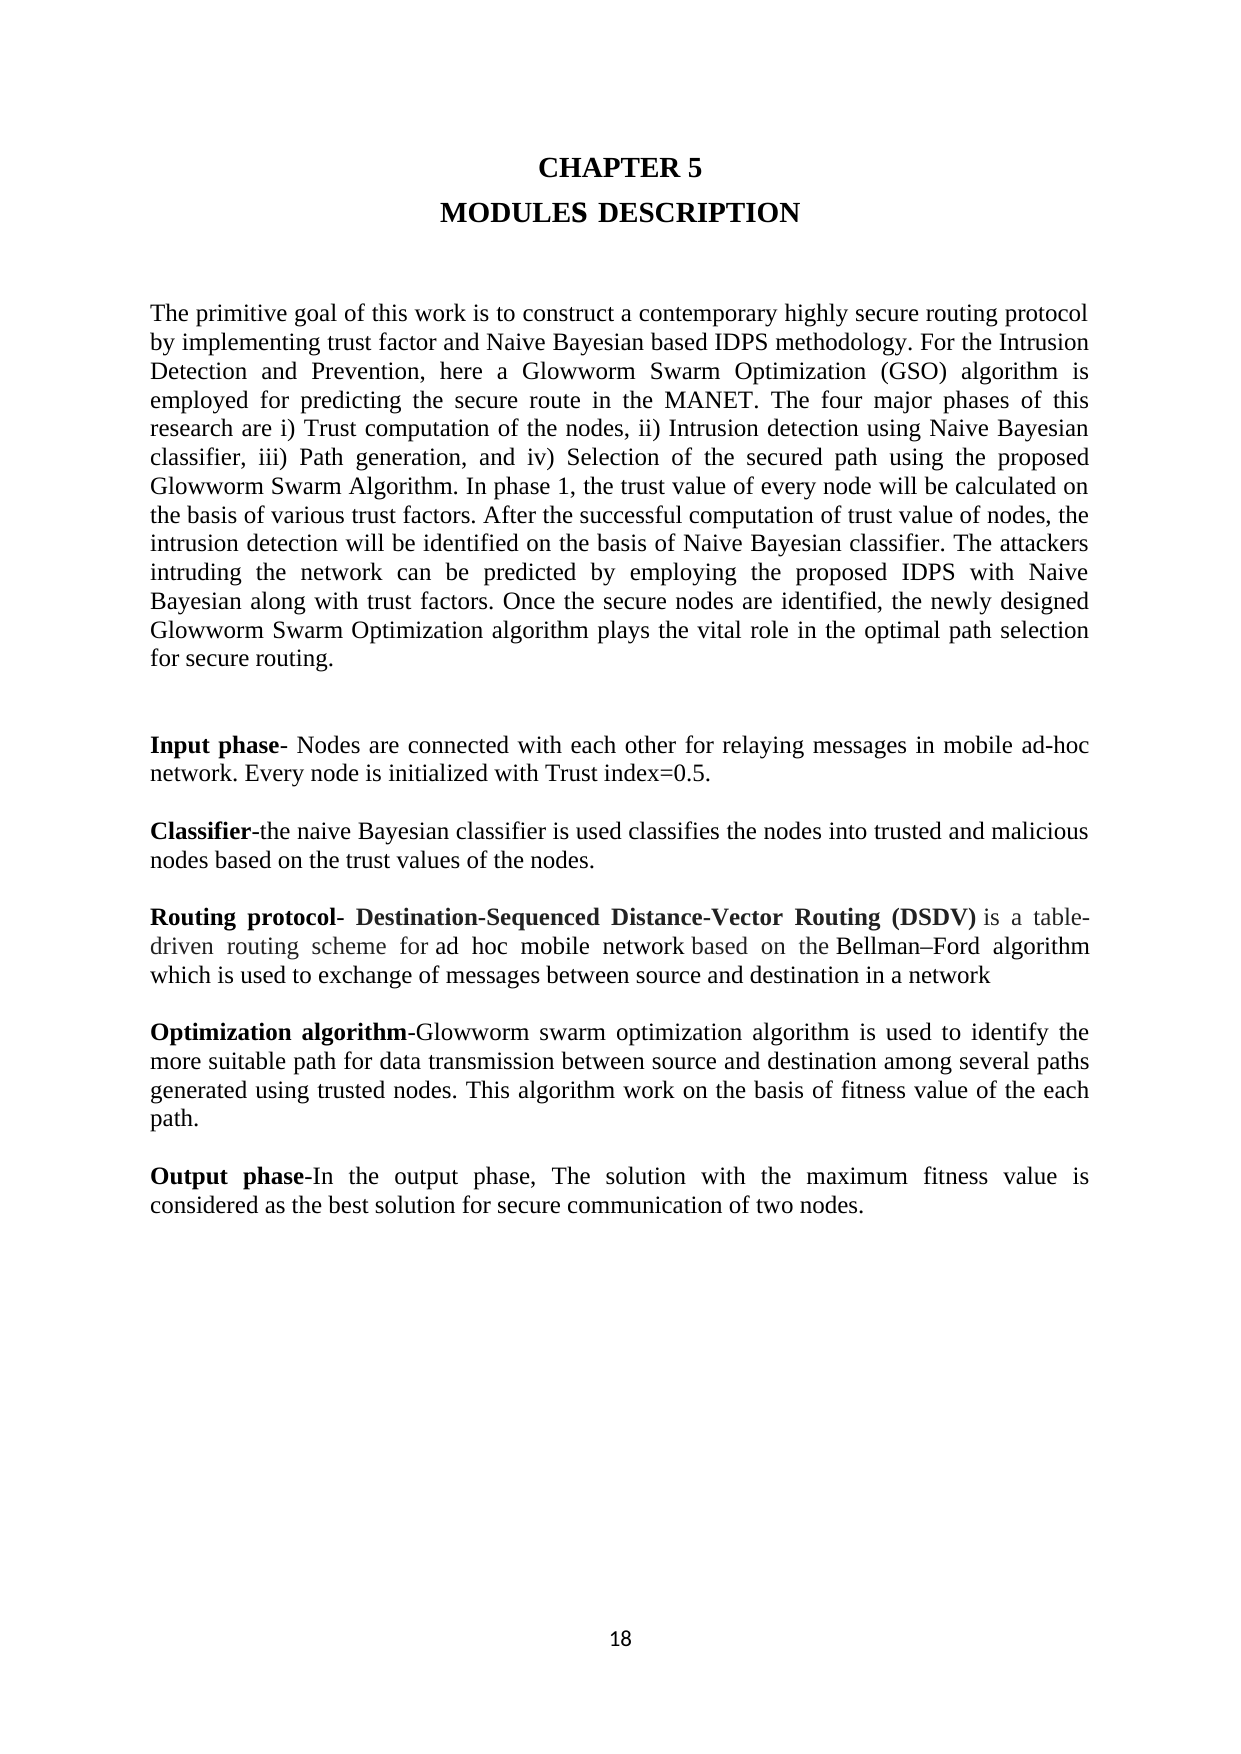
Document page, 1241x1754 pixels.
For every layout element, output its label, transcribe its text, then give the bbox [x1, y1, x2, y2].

text Optimization algorithm-Glowworm swarm optimization algorithm is used to identify the more suitable path for data transmission between source and destination among several paths generated using trusted nodes. This algorithm work on the basis of fitness value of the each path. [150, 1017, 1090, 1132]
text MODULEs DESCRIPTION [150, 183, 1090, 231]
text CHAPTER 5 [150, 150, 1090, 183]
text Routing protocol- Destination-Sequenced Distance-Vector Routing (DSDV) is a table-driven routing scheme for ad hoc mobile network based on the Bellman–Ford algorithm which is used to exchange of messages between source and destination in a network [150, 960, 1090, 988]
text Classifier-the naive Bayesian classifier is used classifies the nodes into trusted and malicious nodes based on the trust values of the nodes. [150, 816, 1090, 873]
text Output phase-In the output phase, The solution with the maximum fitness value is considered as the best solution for secure communication of two nodes. [150, 1161, 1090, 1218]
text Input phase- Nodes are connected with each other for relaying messages in mobile ad-hoc network. Every node is initialized with Trust index=0.5. [150, 730, 1090, 787]
text The primitive goal of this work is to construct a contemporary highly secure routing protocol by implementing trust factor and Naive Bayesian based IDPS methodology. For the Intrusion Detection and Prevention, here a Glowworm Swarm Optimization (GSO) algorithm is employed for predicting the secure route in the MANET. The four major phases of this research are i) Trust computation of the nodes, ii) Intrusion detection using Naive Bayesian classifier, iii) Path generation, and iv) Selection of the secured path using the proposed Glowworm Swarm Algorithm. In phase 1, the trust value of every node will be calculated on the basis of various trust factors. After the successful computation of trust value of nodes, the intrusion detection will be identified on the basis of Naive Bayesian classifier. The attackers intruding the network can be predicted by employing the proposed IDPS with Naive Bayesian along with trust factors. Once the secure nodes are identified, the newly designed Glowworm Swarm Optimization algorithm plays the vital role in the optimal path selection for secure routing. [150, 298, 1090, 672]
